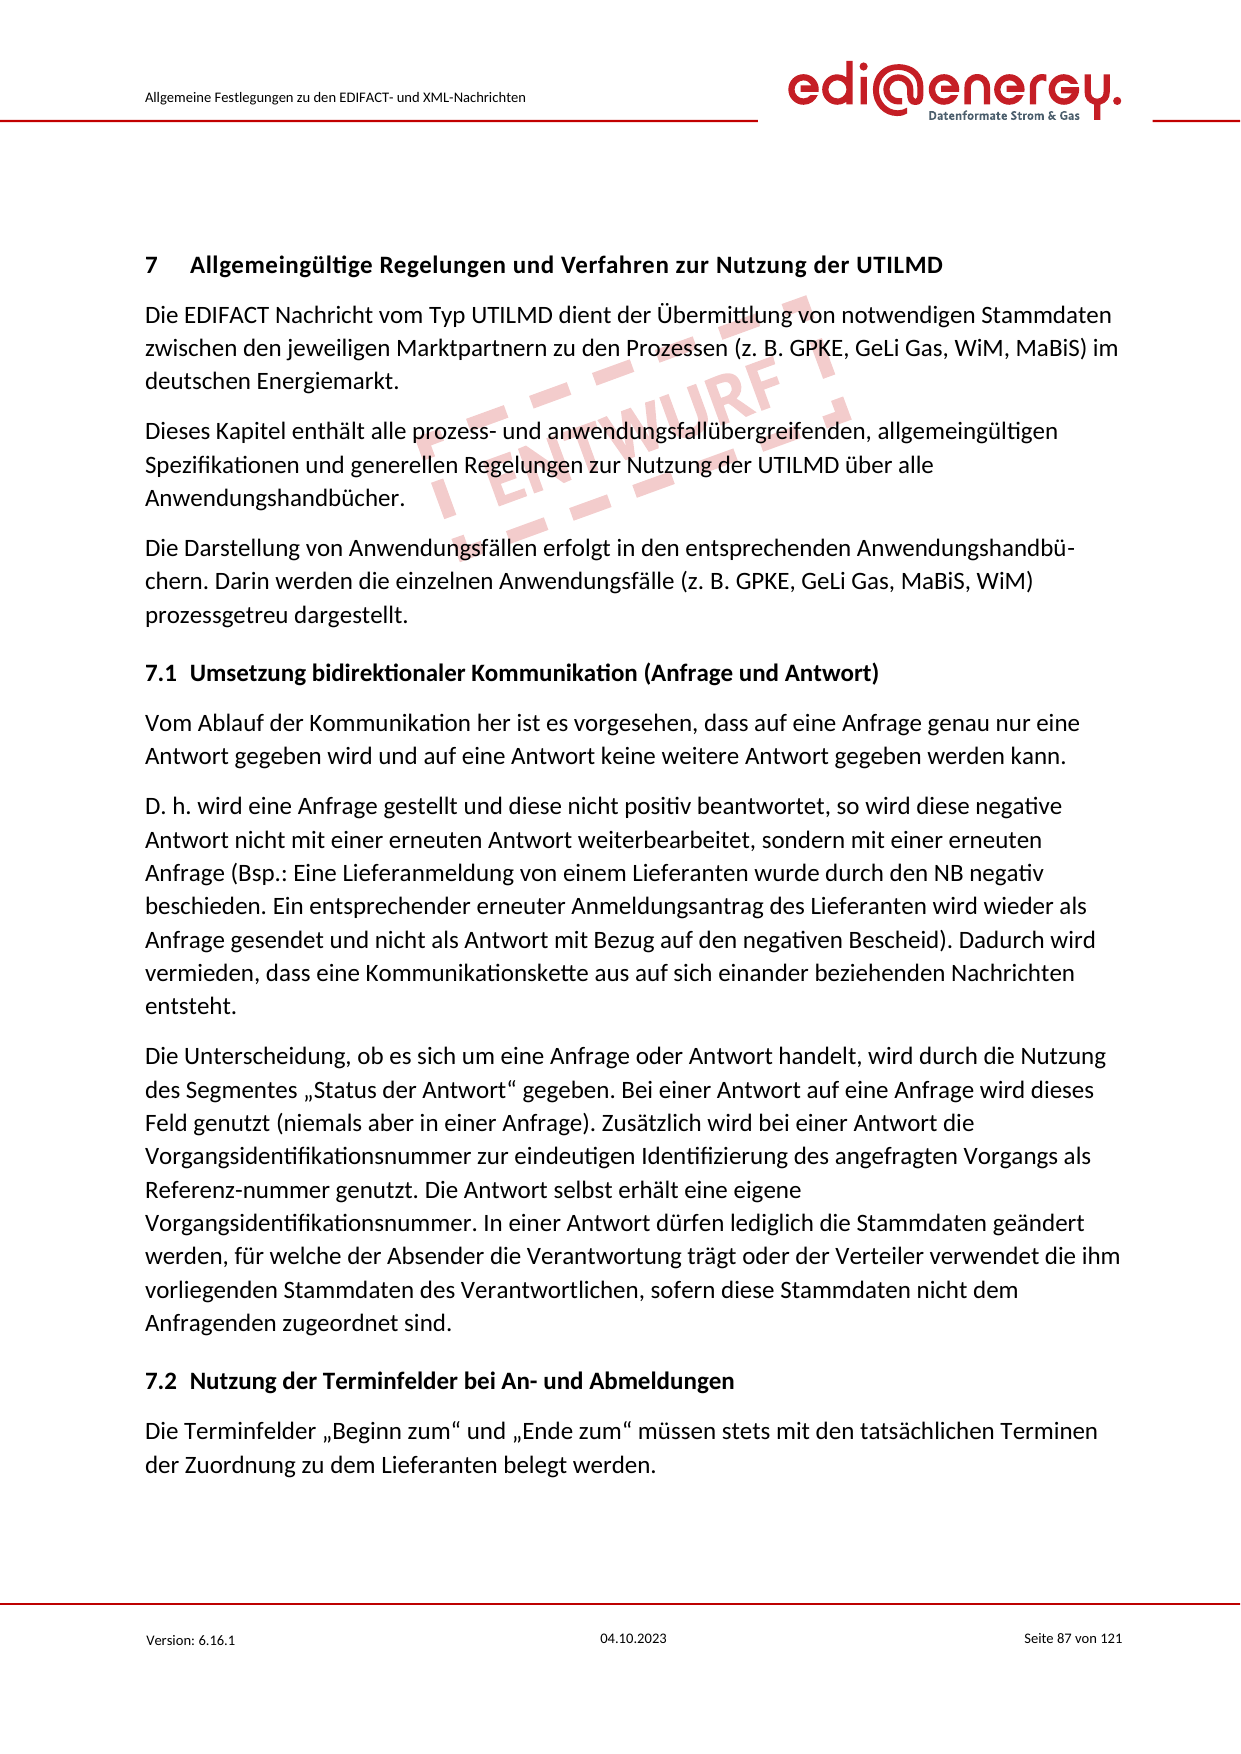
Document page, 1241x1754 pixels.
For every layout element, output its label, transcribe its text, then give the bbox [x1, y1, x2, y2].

text Die Terminfelder „Beginn zum“ und „Ende zum“ müssen stets mit den tatsächlichen Terminen der Zuordnung zu dem Lieferanten belegt werden. [145, 1413, 1122, 1479]
subtitle Nutzung der Terminfelder bei An- und Abmeldungen [145, 1363, 1122, 1396]
subtitle Allgemeingültige Regelungen und Verfahren zur Nutzung der UTILMD [145, 246, 1122, 279]
text Die Darstellung von Anwendungsfällen erfolgt in den entsprechenden Anwendungshandbüchern. Darin werden die einzelnen Anwendungsfälle (z. B. GPKE, GeLi Gas, MaBiS, WiM) prozessgetreu dargestellt. [145, 529, 1122, 629]
text Vom Ablauf der Kommunikation her ist es vorgesehen, dass auf eine Anfrage genau nur eine Antwort gegeben wird und auf eine Antwort keine weitere Antwort gegeben werden kann. [145, 704, 1122, 771]
subtitle Umsetzung bidirektionaler Kommunikation (Anfrage und Antwort) [145, 654, 1122, 688]
text D. h. wird eine Anfrage gestellt und diese nicht positiv beantwortet, so wird diese negative Antwort nicht mit einer erneuten Antwort weiterbearbeitet, sondern mit einer erneuten Anfrage (Bsp.: Eine Lieferanmeldung von einem Lieferanten wurde durch den NB negativ beschieden. Ein entsprechender erneuter Anmeldungsantrag des Lieferanten wird wieder als Anfrage gesendet und nicht als Antwort mit Bezug auf den negativen Bescheid). Dadurch wird vermieden, dass eine Kommunikationskette aus auf sich einander beziehenden Nachrichten entsteht. [145, 788, 1122, 1021]
text Die EDIFACT Nachricht vom Typ UTILMD dient der Übermittlung von notwendigen Stammdaten zwischen den jeweiligen Marktpartnern zu den Prozessen (z. B. GPKE, GeLi Gas, WiM, MaBiS) im deutschen Energiemarkt. [145, 296, 1122, 396]
text Dieses Kapitel enthält alle prozess- und anwendungsfallübergreifenden, allgemeingültigen Spezifikationen und generellen Regelungen zur Nutzung der UTILMD über alle Anwendungshandbücher. [145, 413, 1122, 513]
text Die Unterscheidung, ob es sich um eine Anfrage oder Antwort handelt, wird durch die Nutzung des Segmentes „Status der Antwort“ gegeben. Bei einer Antwort auf eine Anfrage wird dieses Feld genutzt (niemals aber in einer Anfrage). Zusätzlich wird bei einer Antwort die Vorgangsidentifikationsnummer zur eindeutigen Identifizierung des angefragten Vorgangs als Referenz-nummer genutzt. Die Antwort selbst erhält eine eigene Vorgangsidentifikationsnummer. In einer Antwort dürfen lediglich die Stammdaten geändert werden, für welche der Absender die Verantwortung trägt oder der Verteiler verwendet die ihm vorliegenden Stammdaten des Verantwortlichen, sofern diese Stammdaten nicht dem Anfragenden zugeordnet sind. [145, 1038, 1122, 1338]
